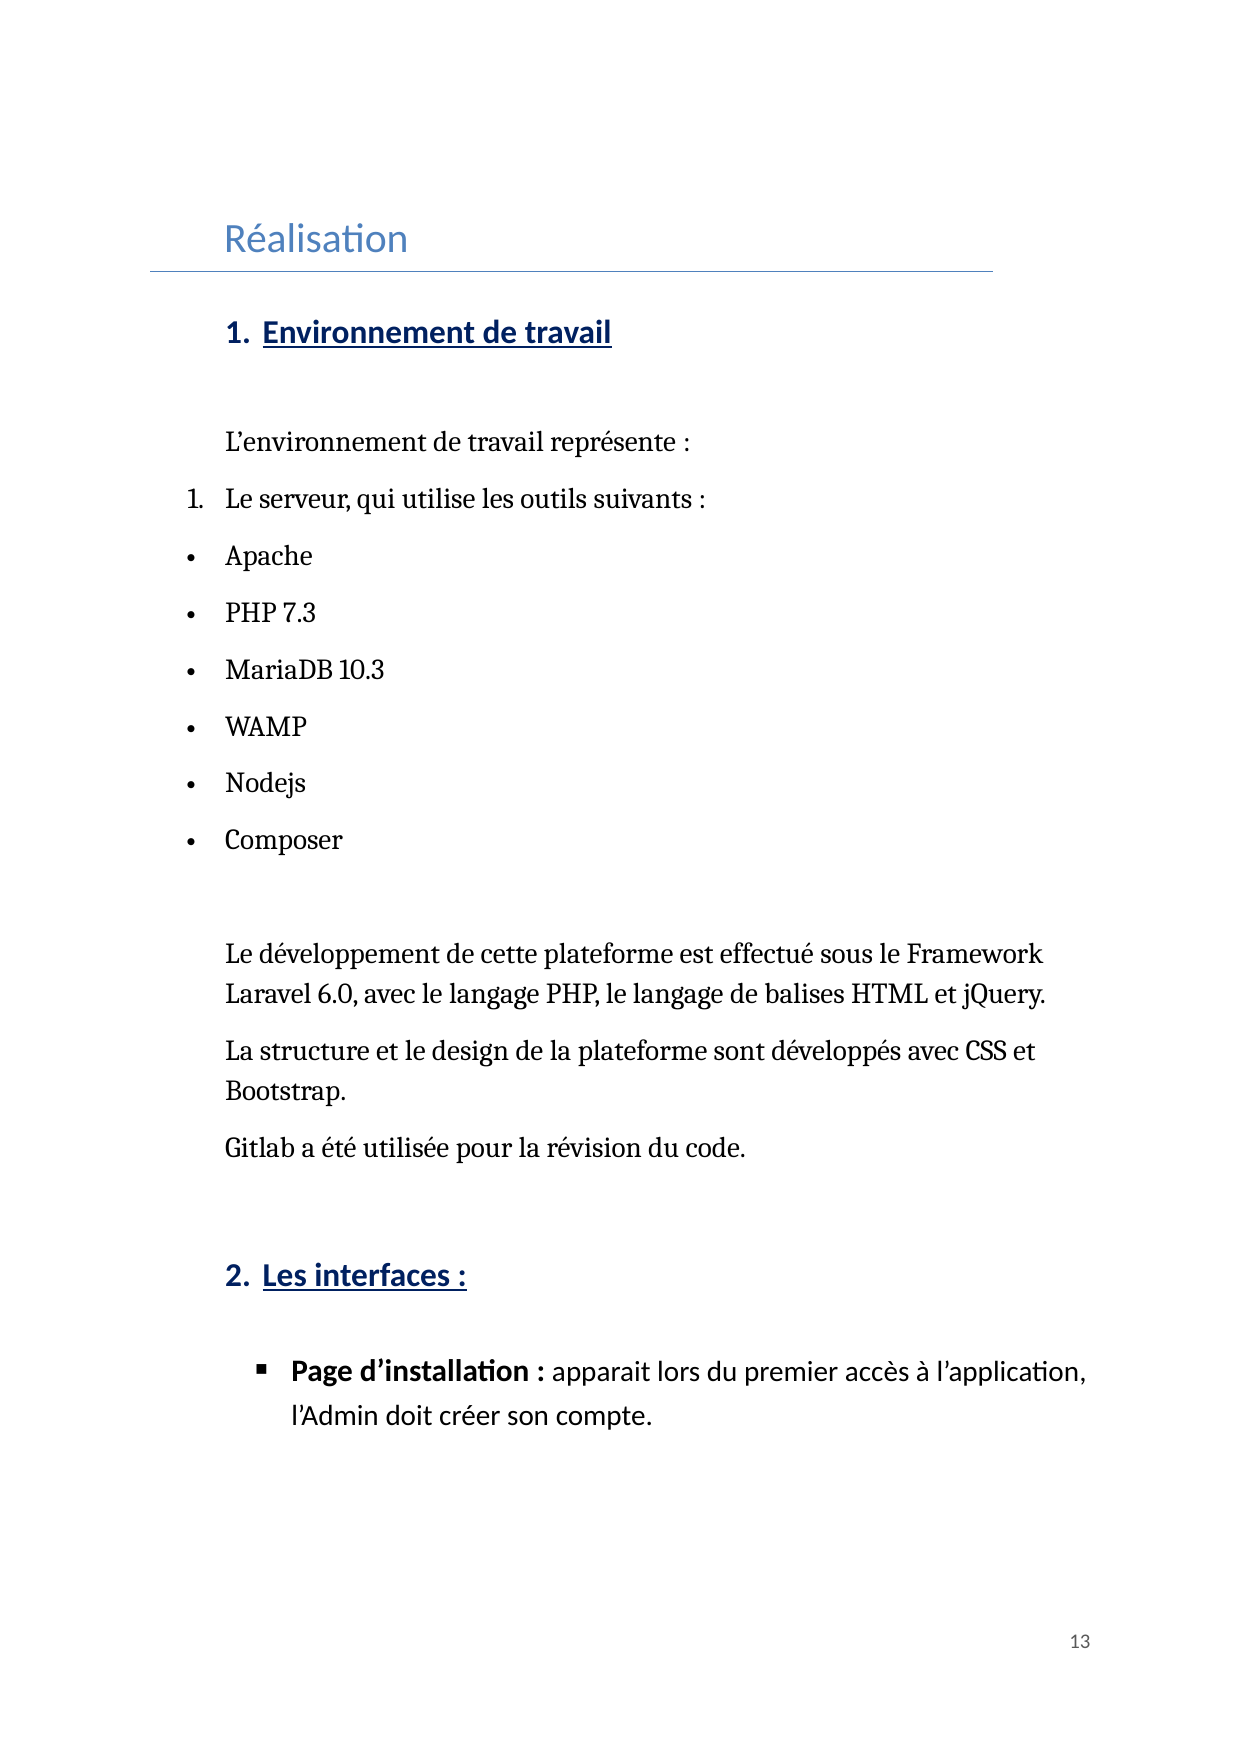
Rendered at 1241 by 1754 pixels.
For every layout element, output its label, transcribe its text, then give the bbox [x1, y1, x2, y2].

list WAMP [187, 710, 1090, 743]
list Nodejs [187, 767, 1090, 800]
list Composer [187, 823, 1090, 857]
list Page d’installation : apparait lors du premier accès à l’application, l’Admin doit créer son compte. [253, 1352, 1090, 1432]
list Le serveur, qui utilise les outils suivants : [187, 482, 1090, 516]
list Apache [187, 539, 1090, 573]
text Le développement de cette plateforme est effectué sous le Framework Laravel 6.0, avec le langage PHP, le langage de balises HTML et jQuery. [225, 937, 1090, 1011]
list MariaDB 10.3 [187, 653, 1090, 686]
list PHP 7.3 [187, 596, 1090, 629]
list Les interfaces : [225, 1254, 1090, 1294]
text L’environnement de travail représente : [225, 425, 1090, 459]
list Environnement de travail [225, 311, 1090, 352]
text La structure et le design de la plateforme sont développés avec CSS et Bootstrap. [225, 1034, 1090, 1108]
text Réalisation [150, 212, 993, 271]
text Gitlab a été utilisée pour la révision du code. [225, 1131, 1090, 1165]
